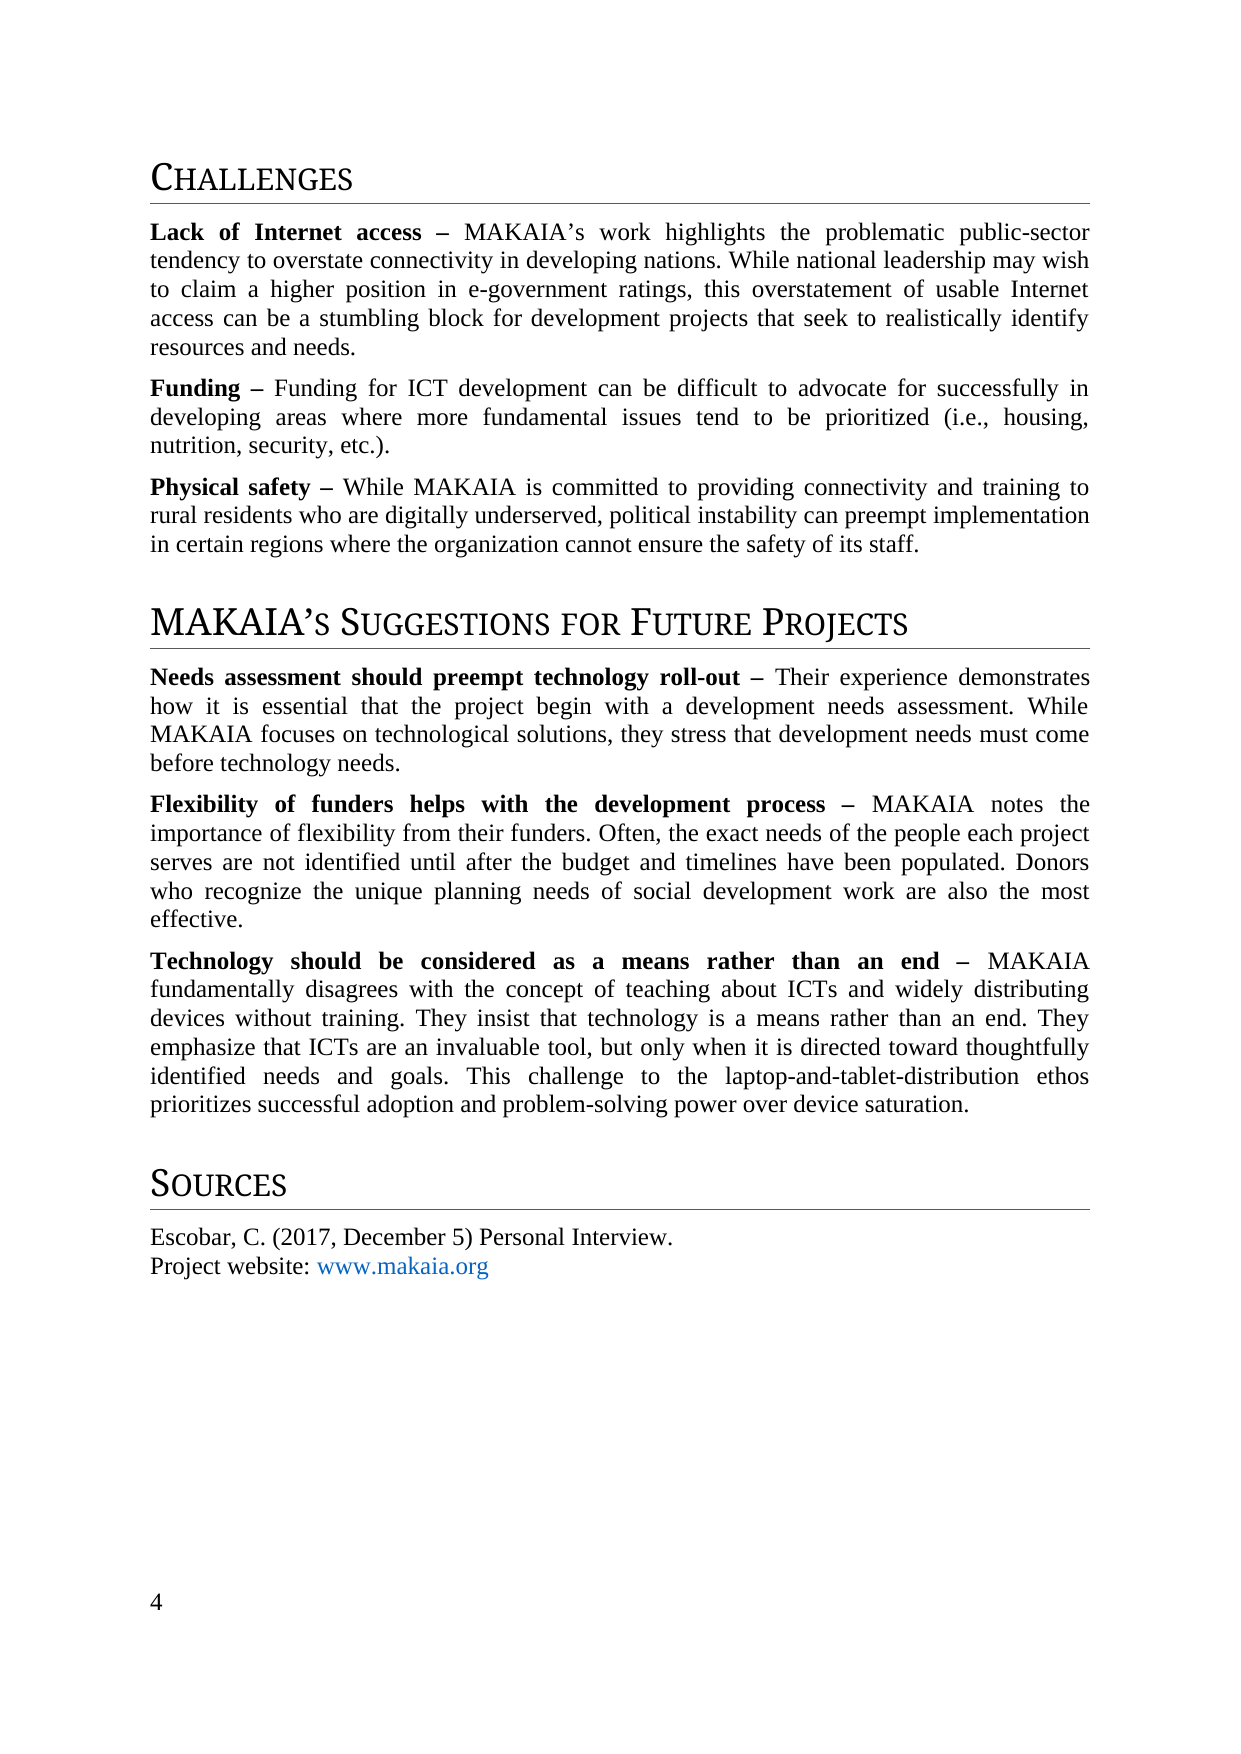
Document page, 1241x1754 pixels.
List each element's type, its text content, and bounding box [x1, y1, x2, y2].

subtitle MAKAIA’s Suggestions for Future Projects [150, 595, 1090, 648]
text Needs assessment should preempt technology roll-out – Their experience demonstrates how it is essential that the project begin with a development needs assessment. While MAKAIA focuses on technological solutions, they stress that development needs must come before technology needs. [150, 662, 1090, 777]
text Physical safety – While MAKAIA is committed to providing connectivity and training to rural residents who are digitally underserved, political instability can preempt implementation in certain regions where the organization cannot ensure the safety of its staff. [150, 472, 1090, 558]
text Escobar, C. (2017, December 5) Personal Interview. [150, 1222, 1090, 1251]
subtitle Challenges [150, 150, 1090, 203]
subtitle Sources [150, 1156, 1090, 1209]
text Funding – Funding for ICT development can be difficult to advocate for successfully in developing areas where more fundamental issues tend to be prioritized (i.e., housing, nutrition, security, etc.). [150, 373, 1090, 459]
text Technology should be considered as a means rather than an end – MAKAIA fundamentally disagrees with the concept of teaching about ICTs and widely distributing devices without training. They insist that technology is a means rather than an end. They emphasize that ICTs are an invaluable tool, but only when it is directed toward thoughtfully identified needs and goals. This challenge to the laptop-and-tablet-distribution ethos prioritizes successful adoption and problem-solving power over device saturation. [150, 946, 1090, 1118]
text Flexibility of funders helps with the development process – MAKAIA notes the importance of flexibility from their funders. Often, the exact needs of the people each project serves are not identified until after the budget and timelines have been populated. Donors who recognize the unique planning needs of social development work are also the most effective. [150, 789, 1090, 933]
text Project website: www.makaia.org [150, 1251, 1090, 1280]
text Lack of Internet access – MAKAIA’s work highlights the problematic public-sector tendency to overstate connectivity in developing nations. While national leadership may wish to claim a higher position in e-government ratings, this overstatement of usable Internet access can be a stumbling block for development projects that seek to realistically identify resources and needs. [150, 217, 1090, 360]
